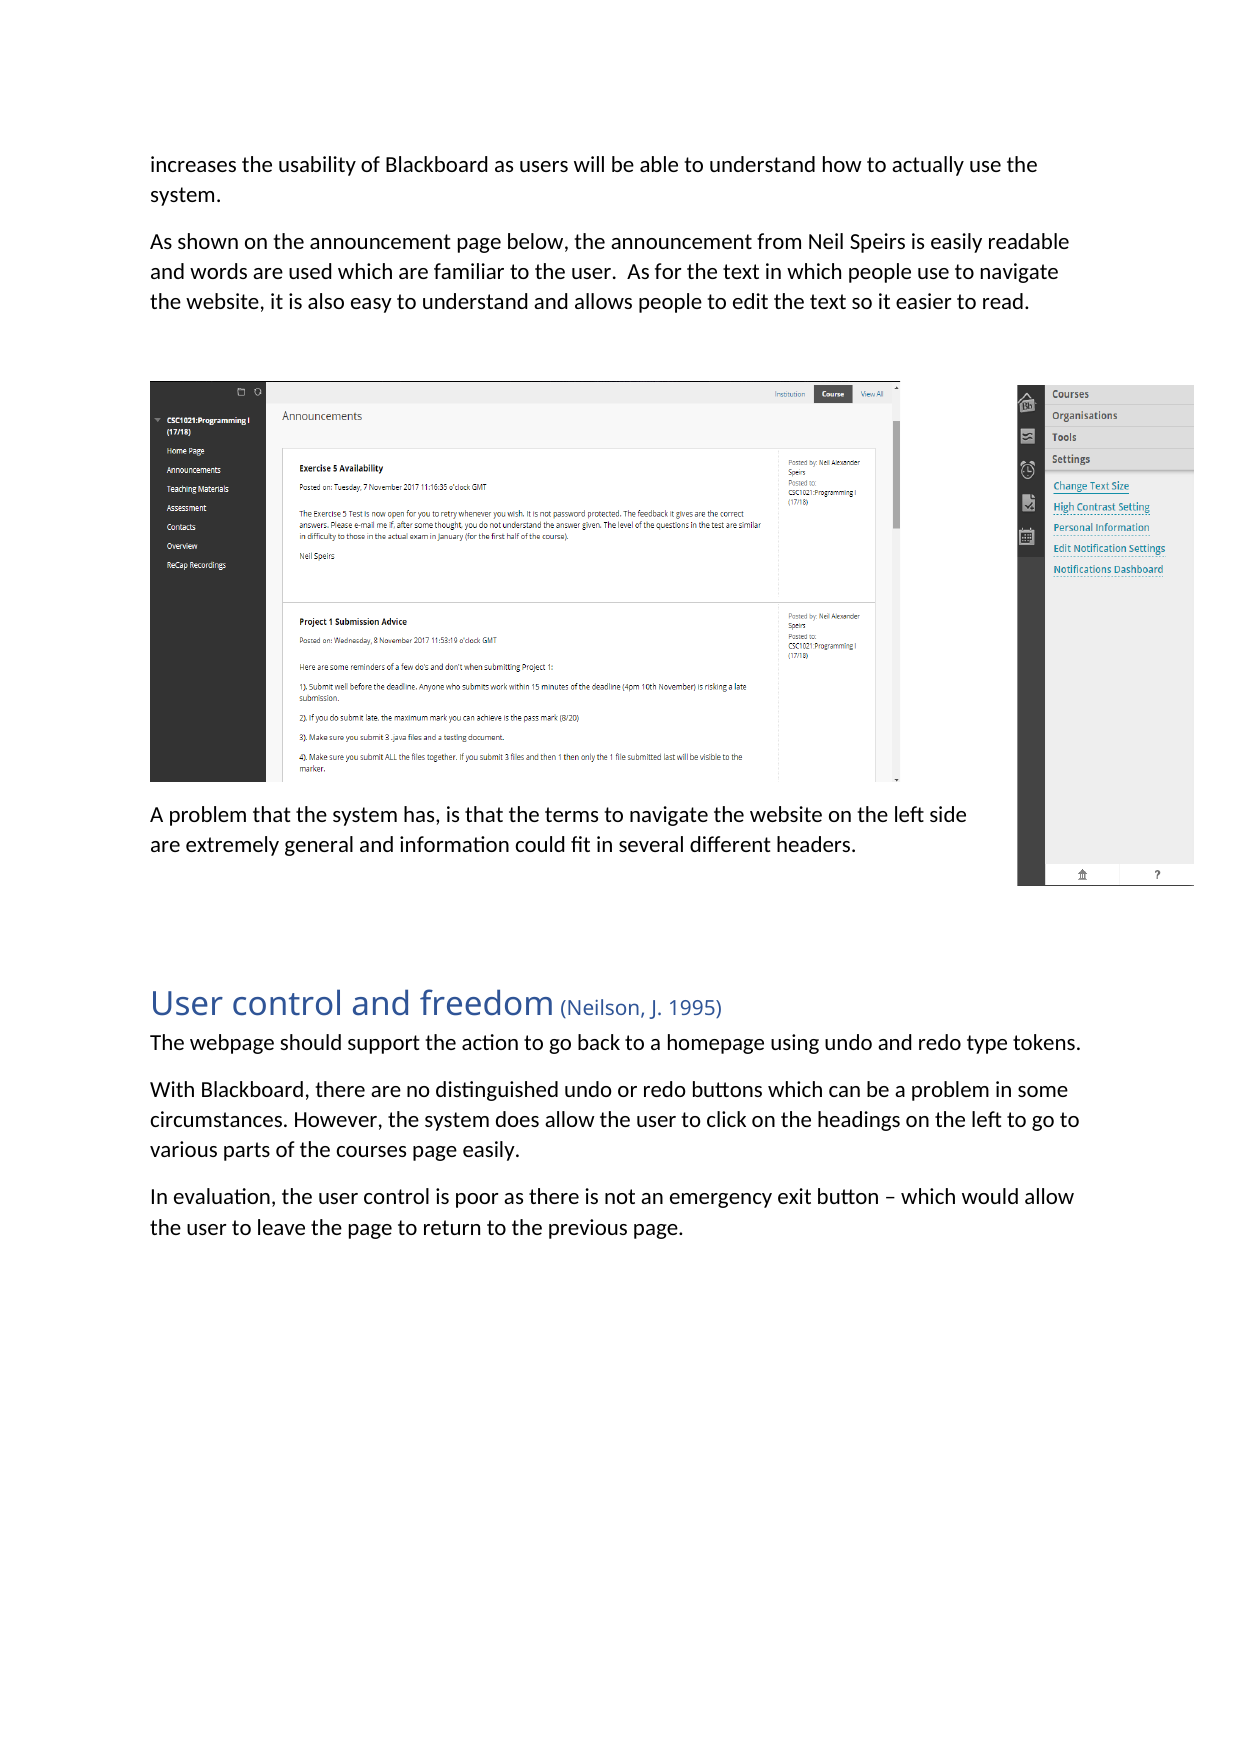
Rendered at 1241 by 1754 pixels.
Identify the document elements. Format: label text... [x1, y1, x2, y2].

subtitle User control and freedom (Neilson, J. 1995) [150, 979, 1090, 1025]
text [150, 150, 1090, 208]
picture [150, 381, 901, 782]
text As shown on the announcement page below, the announcement from Neil Speirs is easily readable and words are used which are familiar to the user. As for the text in which people use to navigate the website, it is also easy to understand and allows people to edit the text so it easier to read. [150, 227, 1090, 316]
text With Blackboard, there are no distinguished undo or redo buttons which can be a problem in some circumstances. However, the system does allow the user to click on the headings on the left to go to various parts of the courses page easily. [150, 1075, 1090, 1163]
text The webpage should support the action to go back to a homepage using undo and redo type tokens. [150, 1028, 1090, 1056]
text A problem that the system has, is that the terms to navigate the website on the left side are extremely general and information could fit in several different headers. [150, 800, 1017, 858]
text In evaluation, the user control is poor as there is not an emergency exit button – which would allow the user to leave the page to return to the previous page. [150, 1182, 1090, 1241]
picture [1017, 385, 1194, 886]
